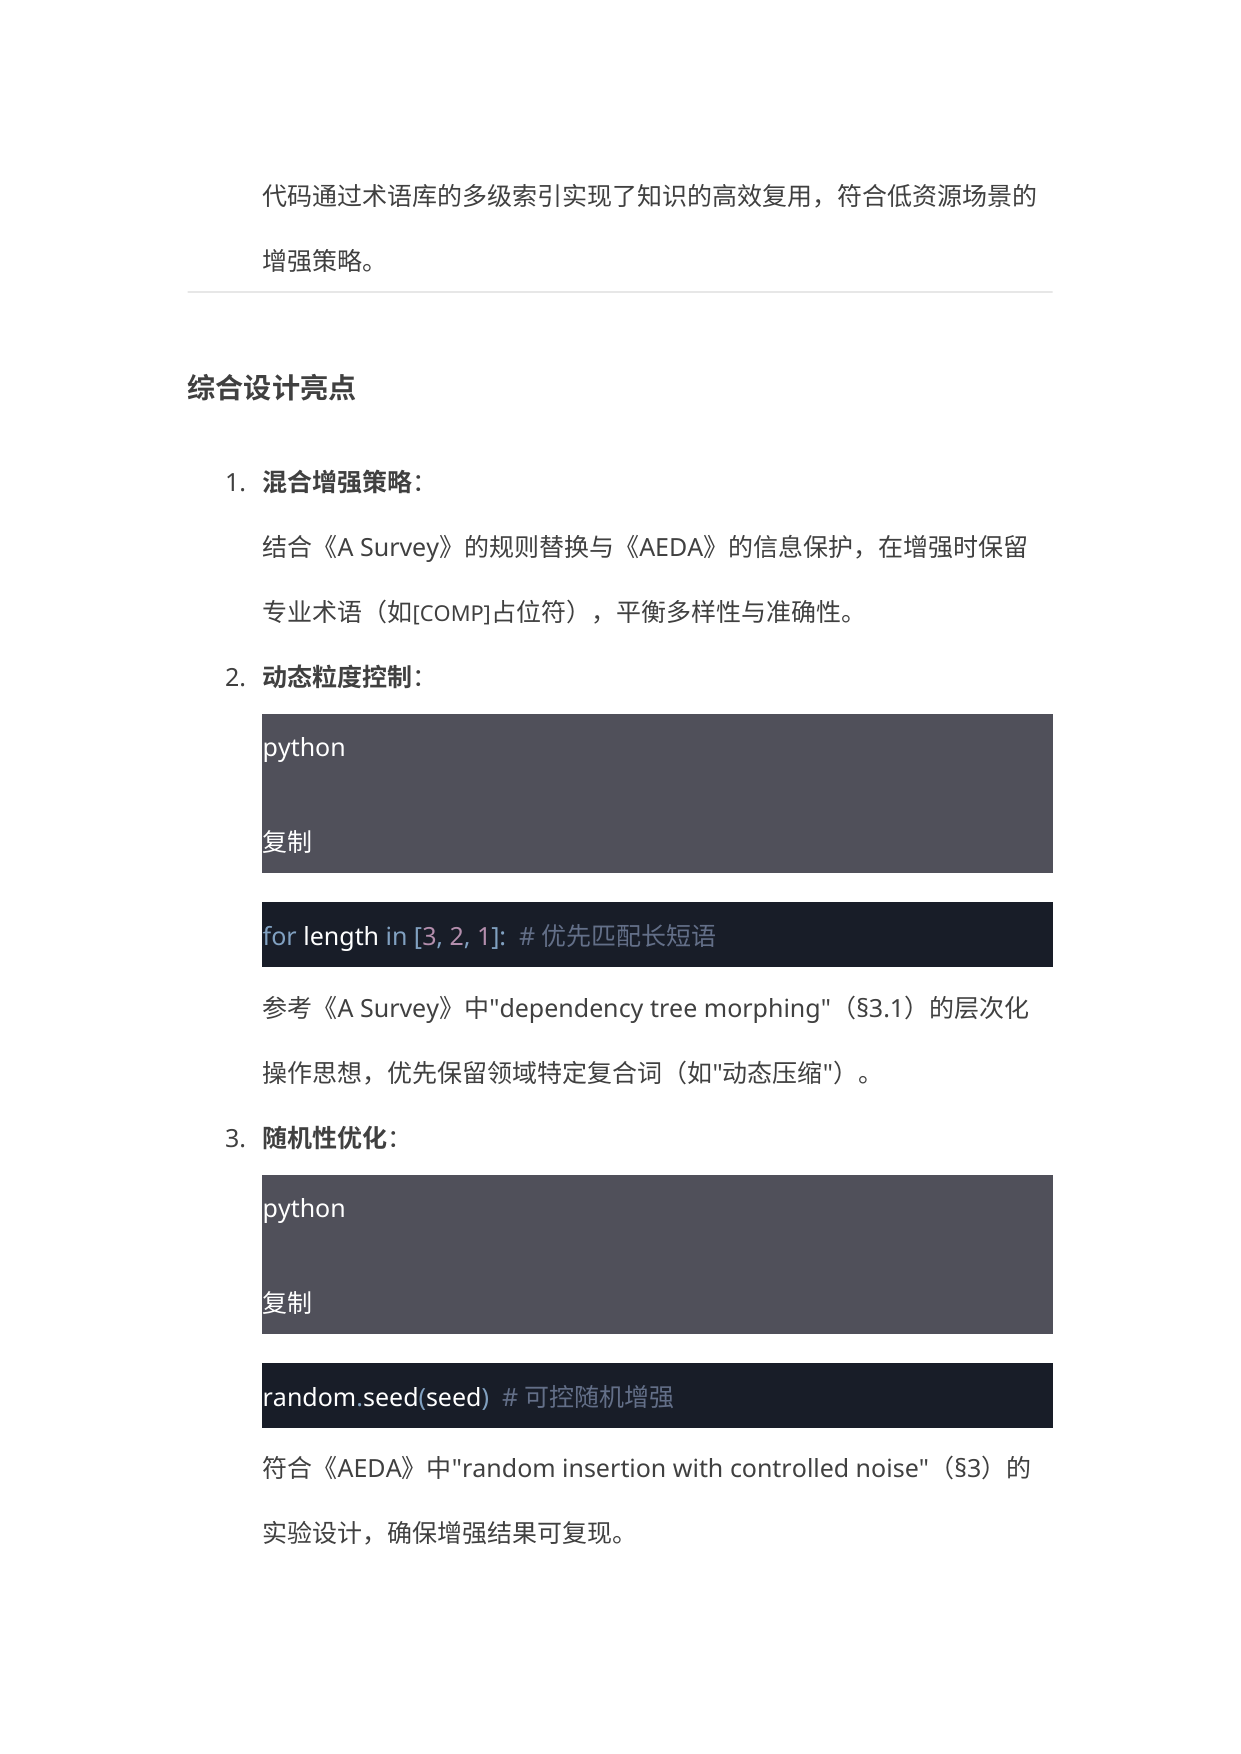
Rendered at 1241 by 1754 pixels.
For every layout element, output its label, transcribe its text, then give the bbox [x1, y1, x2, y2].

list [225, 162, 1053, 291]
text 复制 [262, 808, 1053, 873]
text 综合设计亮点 [187, 354, 1053, 419]
list 混合增强策略： 结合《A Survey》的规则替换与《AEDA》的信息保护，在增强时保留专业术语（如[COMP]占位符），平衡多样性与准确性。 [225, 448, 1053, 643]
text python [262, 1175, 1053, 1240]
list 随机性优化： [225, 1104, 1053, 1169]
list 动态粒度控制： [225, 643, 1053, 708]
text python [262, 714, 1053, 779]
text random.seed(seed) # 可控随机增强 [262, 1363, 1053, 1428]
text 符合《AEDA》中"random insertion with controlled noise"（§3）的实验设计，确保增强结果可复现。 [262, 1434, 1053, 1564]
text for length in [3, 2, 1]: # 优先匹配长短语 [262, 902, 1053, 967]
text 参考《A Survey》中"dependency tree morphing"（§3.1）的层次化操作思想，优先保留领域特定复合词（如"动态压缩"）。 [262, 974, 1053, 1104]
text 复制 [262, 1269, 1053, 1334]
